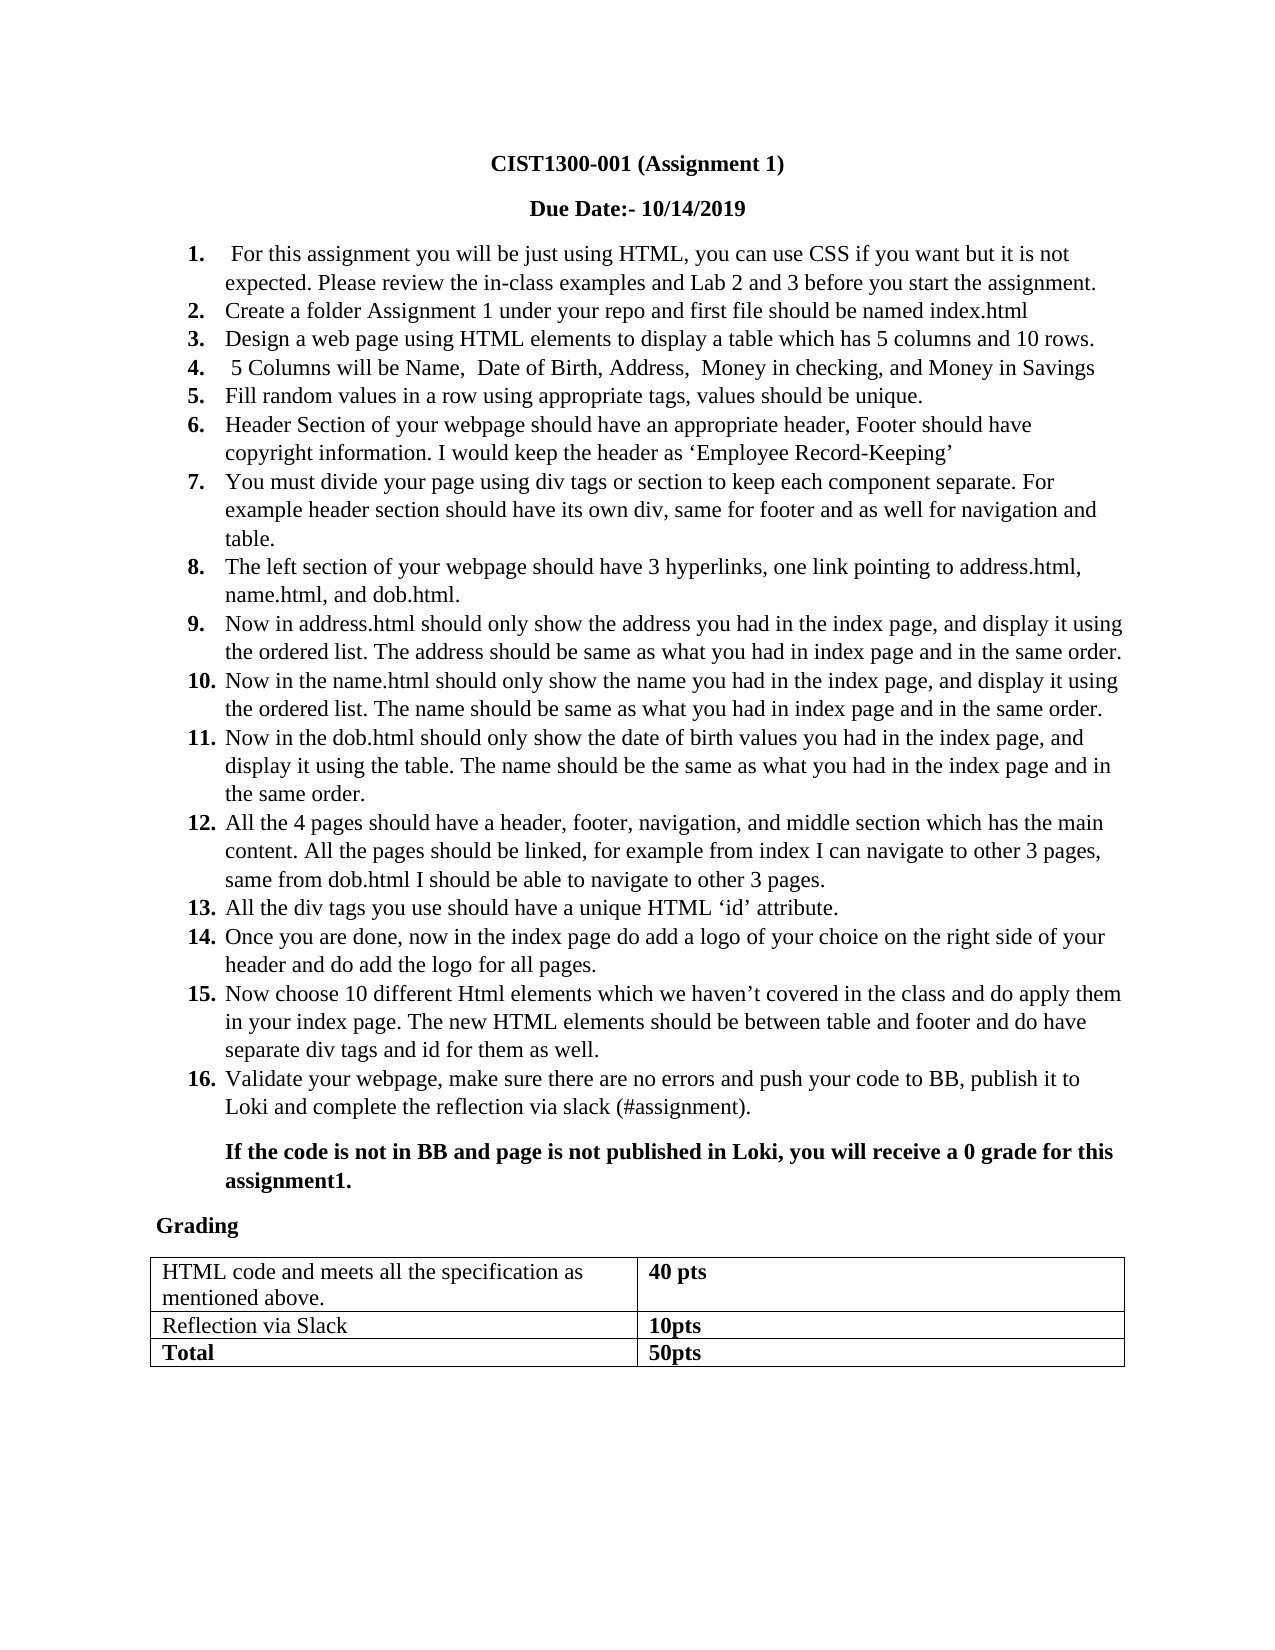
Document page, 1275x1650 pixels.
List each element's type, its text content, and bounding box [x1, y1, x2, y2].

list Now in the dob.html should only show the date of birth values you had in the index page, and display it using the table. The name should be the same as what you had in the index page and in the same order. [187, 724, 1125, 807]
list Now in address.html should only show the address you had in the index page, and display it using the ordered list. The address should be same as what you had in index page and in the same order. [187, 610, 1125, 665]
table_cell 50pts [638, 1339, 1124, 1366]
list Header Section of your webpage should have an appropriate header, Footer should have copyright information. I would keep the header as ‘Employee Record-Keeping’ [187, 411, 1125, 466]
table_header 40 pts [638, 1258, 1124, 1311]
table_header HTML code and meets all the specification as mentioned above. [151, 1258, 637, 1311]
list 5 Columns will be Name, Date of Birth, Address, Money in checking, and Money in Savings [187, 354, 1125, 380]
list Design a web page using HTML elements to display a table which has 5 columns and 10 rows. [187, 326, 1125, 352]
list You must divide your page using div tags or section to keep each component separate. For example header section should have its own div, same for footer and as well for navigation and table. [187, 468, 1125, 551]
list The left section of your webpage should have 3 hyperlinks, one link pointing to address.html, name.html, and dob.html. [187, 553, 1125, 608]
text CIST1300-001 (Assignment 1) [150, 150, 1125, 176]
table_cell Reflection via Slack [151, 1312, 637, 1338]
list Now choose 10 different Html elements which we haven’t covered in the class and do apply them in your index page. The new HTML elements should be between table and footer and do have separate div tags and id for them as well. [187, 979, 1125, 1063]
table_cell 10pts [638, 1312, 1124, 1338]
list Validate your webpage, make sure there are no errors and push your code to BB, publish it to Loki and complete the reflection via slack (#assignment). [187, 1065, 1125, 1120]
list All the 4 pages should have a header, footer, navigation, and middle section which has the main content. All the pages should be linked, for example from index I can navigate to other 3 pages, same from dob.html I should be able to navigate to other 3 pages. [187, 809, 1125, 892]
list Create a folder Assignment 1 under your repo and first file should be named index.html [187, 297, 1125, 323]
table_cell Total [151, 1339, 637, 1366]
text Grading [150, 1212, 1125, 1238]
list Once you are done, now in the index page do add a logo of your choice on the right side of your header and do add the logo for all pages. [187, 923, 1125, 977]
list Fill random values in a row using appropriate tags, values should be unique. [187, 382, 1125, 409]
list Now in the name.html should only show the name you had in the index page, and display it using the ordered list. The name should be same as what you had in index page and in the same order. [187, 667, 1125, 722]
list For this assignment you will be just using HTML, you can use CSS if you want but it is not expected. Please review the in-class examples and Lab 2 and 3 before you start the assignment. [187, 240, 1125, 295]
text Due Date:- 10/14/2019 [150, 195, 1125, 221]
list All the div tags you use should have a unique HTML ‘id’ attribute. [187, 894, 1125, 921]
text If the code is not in BB and page is not published in Loki, you will receive a 0 grade for this assignment1. [225, 1138, 1125, 1193]
